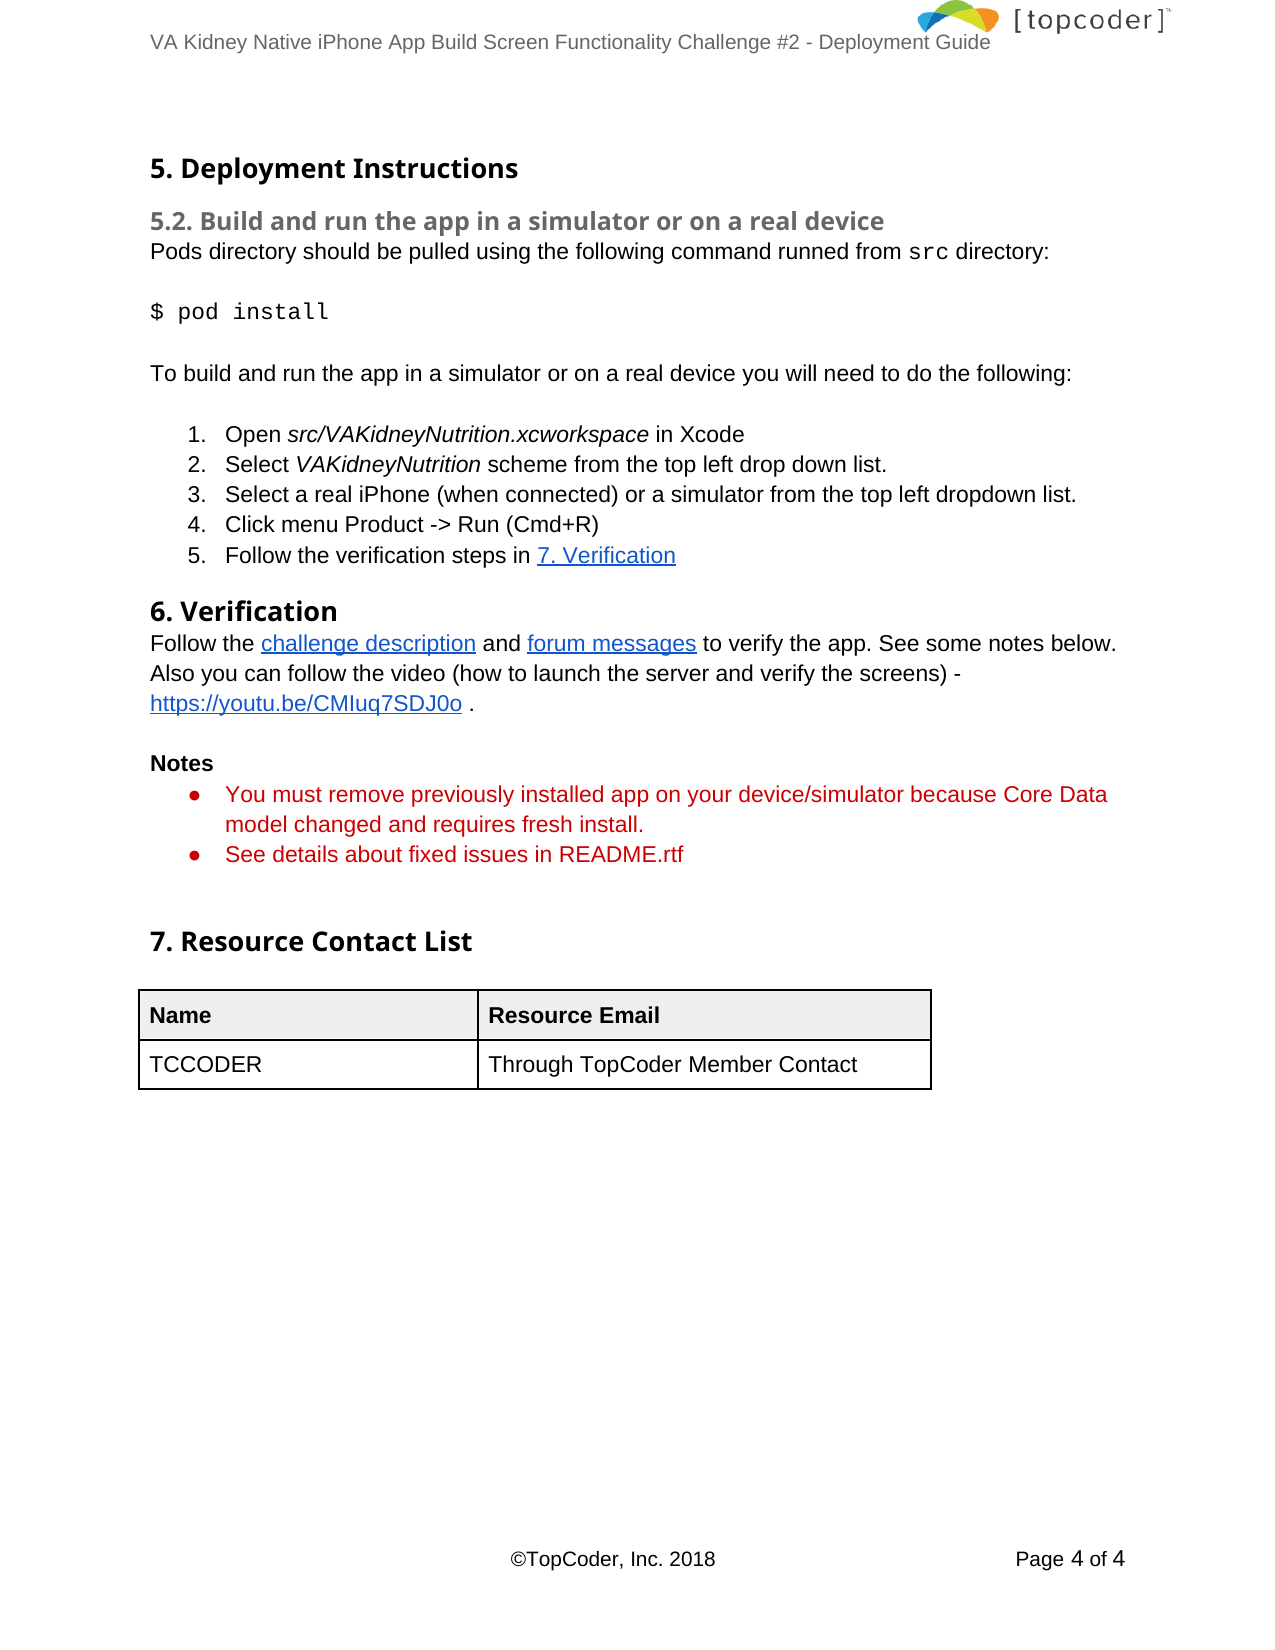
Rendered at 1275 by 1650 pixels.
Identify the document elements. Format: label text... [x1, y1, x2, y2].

picture [917, 0, 1172, 34]
table_cell TCCODER [140, 1041, 477, 1088]
text $ pod install [150, 300, 1125, 326]
text Notes [150, 750, 1125, 777]
text To build and run the app in a simulator or on a real device you will need to do the following: [150, 360, 1125, 387]
text Pods directory should be pulled using the following command runned from src directory: [150, 238, 1125, 266]
table_cell Through TopCoder Member Contact [479, 1041, 930, 1088]
list You must remove previously installed app on your device/simulator because Core Data model changed and requires fresh install. [187, 781, 1125, 837]
list Select VAKidneyNutrition scheme from the top left drop down list. [187, 451, 1125, 477]
list Select a real iPhone (when connected) or a simulator from the top left dropdown list. [187, 481, 1125, 507]
text Follow the challenge description and forum messages to verify the app. See some notes below. Also you can follow the video (how to launch the server and verify the screens) - https://youtu.be/CMIuq7SDJ0o . [150, 629, 1125, 716]
table_header Name [140, 991, 477, 1038]
list Follow the verification steps in 7. Verification [187, 542, 1125, 568]
list See details about fixed issues in README.rtf [187, 841, 1125, 867]
list Click menu Product -> Run (Cmd+R) [187, 511, 1125, 538]
subtitle 5.2. Build and run the app in a simulator or on a real device [150, 203, 1125, 238]
subtitle 7. Resource Contact List [150, 922, 1125, 959]
subtitle 6. Verification [150, 593, 1125, 629]
table_header Resource Email [479, 991, 930, 1038]
list Open src/VAKidneyNutrition.xcworkspace in Xcode [187, 421, 1125, 447]
subtitle 5. Deployment Instructions [150, 150, 1125, 187]
